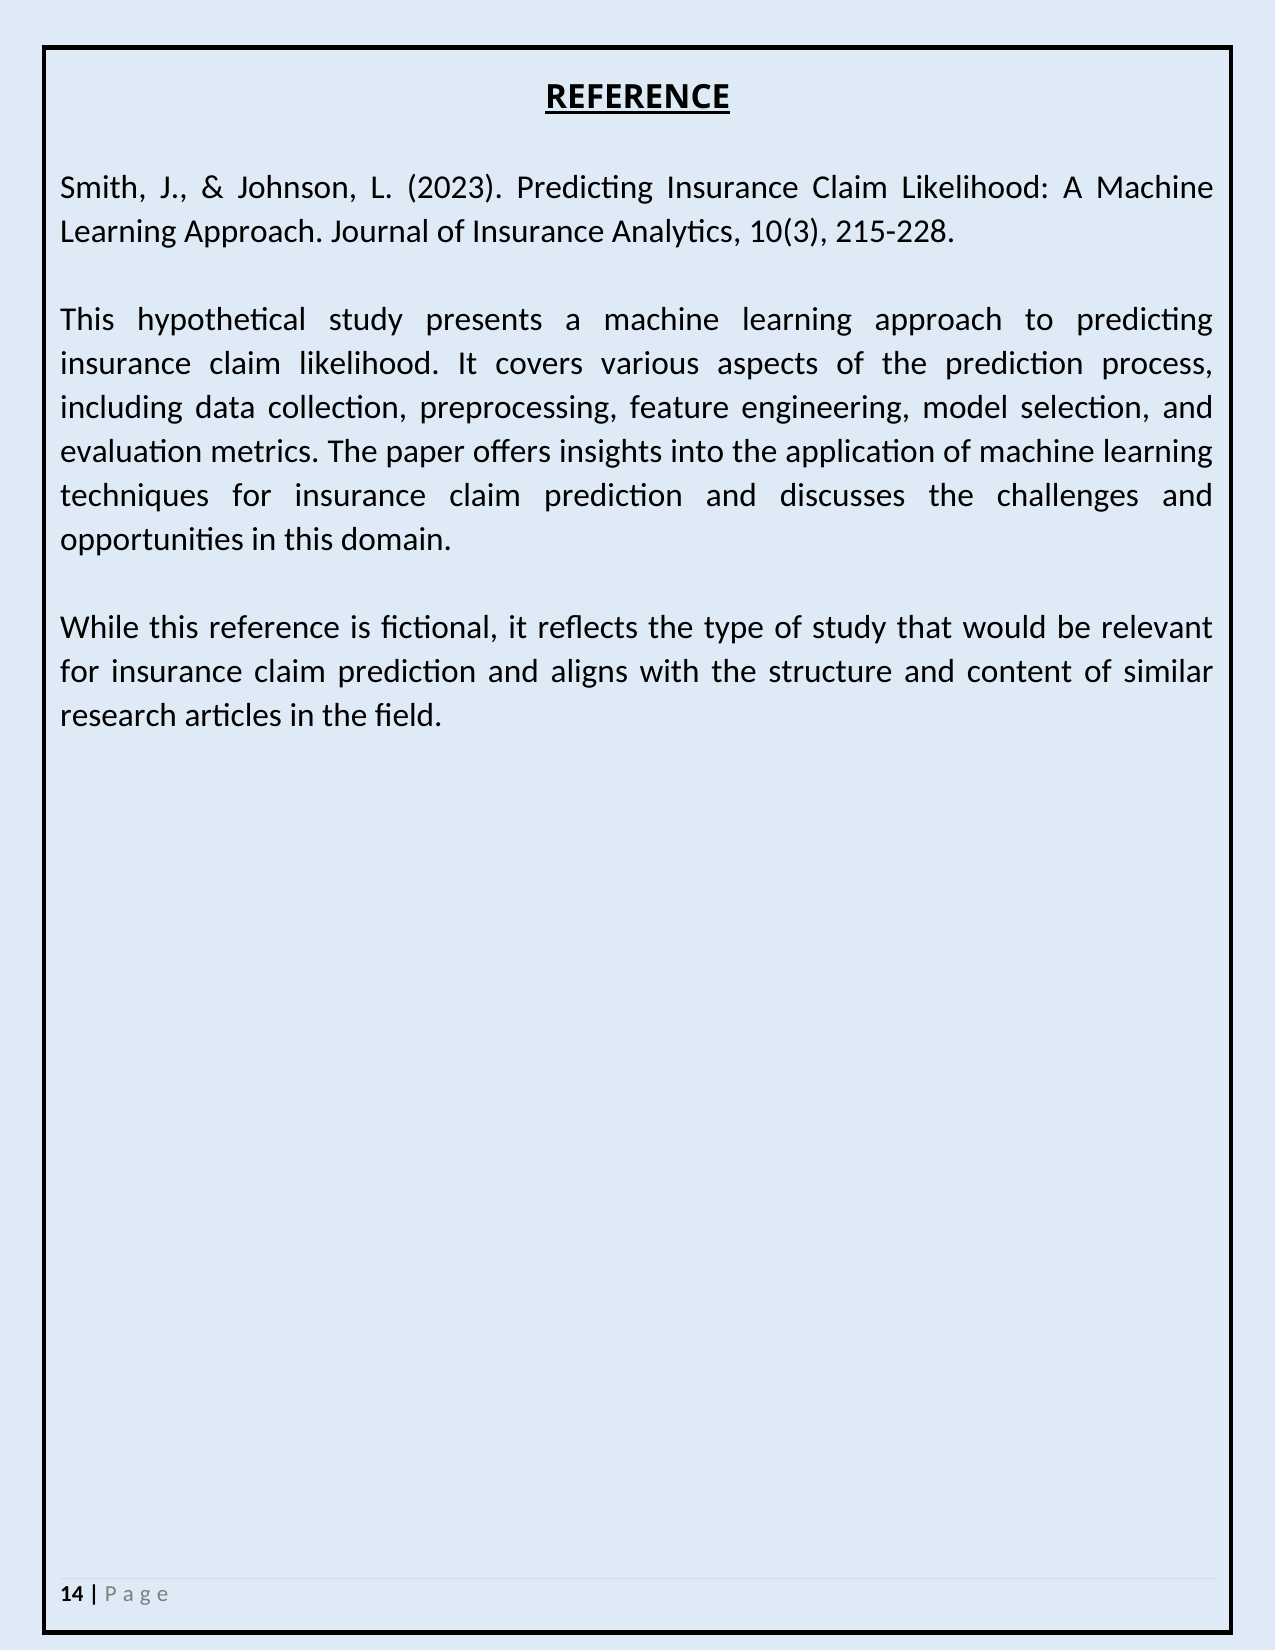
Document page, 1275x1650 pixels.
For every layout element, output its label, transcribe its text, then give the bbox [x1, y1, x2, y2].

text Smith, J., & Johnson, L. (2023). Predicting Insurance Claim Likelihood: A Machine Learning Approach. Journal of Insurance Analytics, 10(3), 215-228. [60, 166, 1215, 251]
text REFERENCE [60, 73, 1215, 119]
text While this reference is fictional, it reflects the type of study that would be relevant for insurance claim prediction and aligns with the structure and content of similar research articles in the field. [60, 606, 1215, 734]
text This hypothetical study presents a machine learning approach to predicting insurance claim likelihood. It covers various aspects of the prediction process, including data collection, preprocessing, feature engineering, model selection, and evaluation metrics. The paper offers insights into the application of machine learning techniques for insurance claim prediction and discusses the challenges and opportunities in this domain. [60, 298, 1215, 559]
